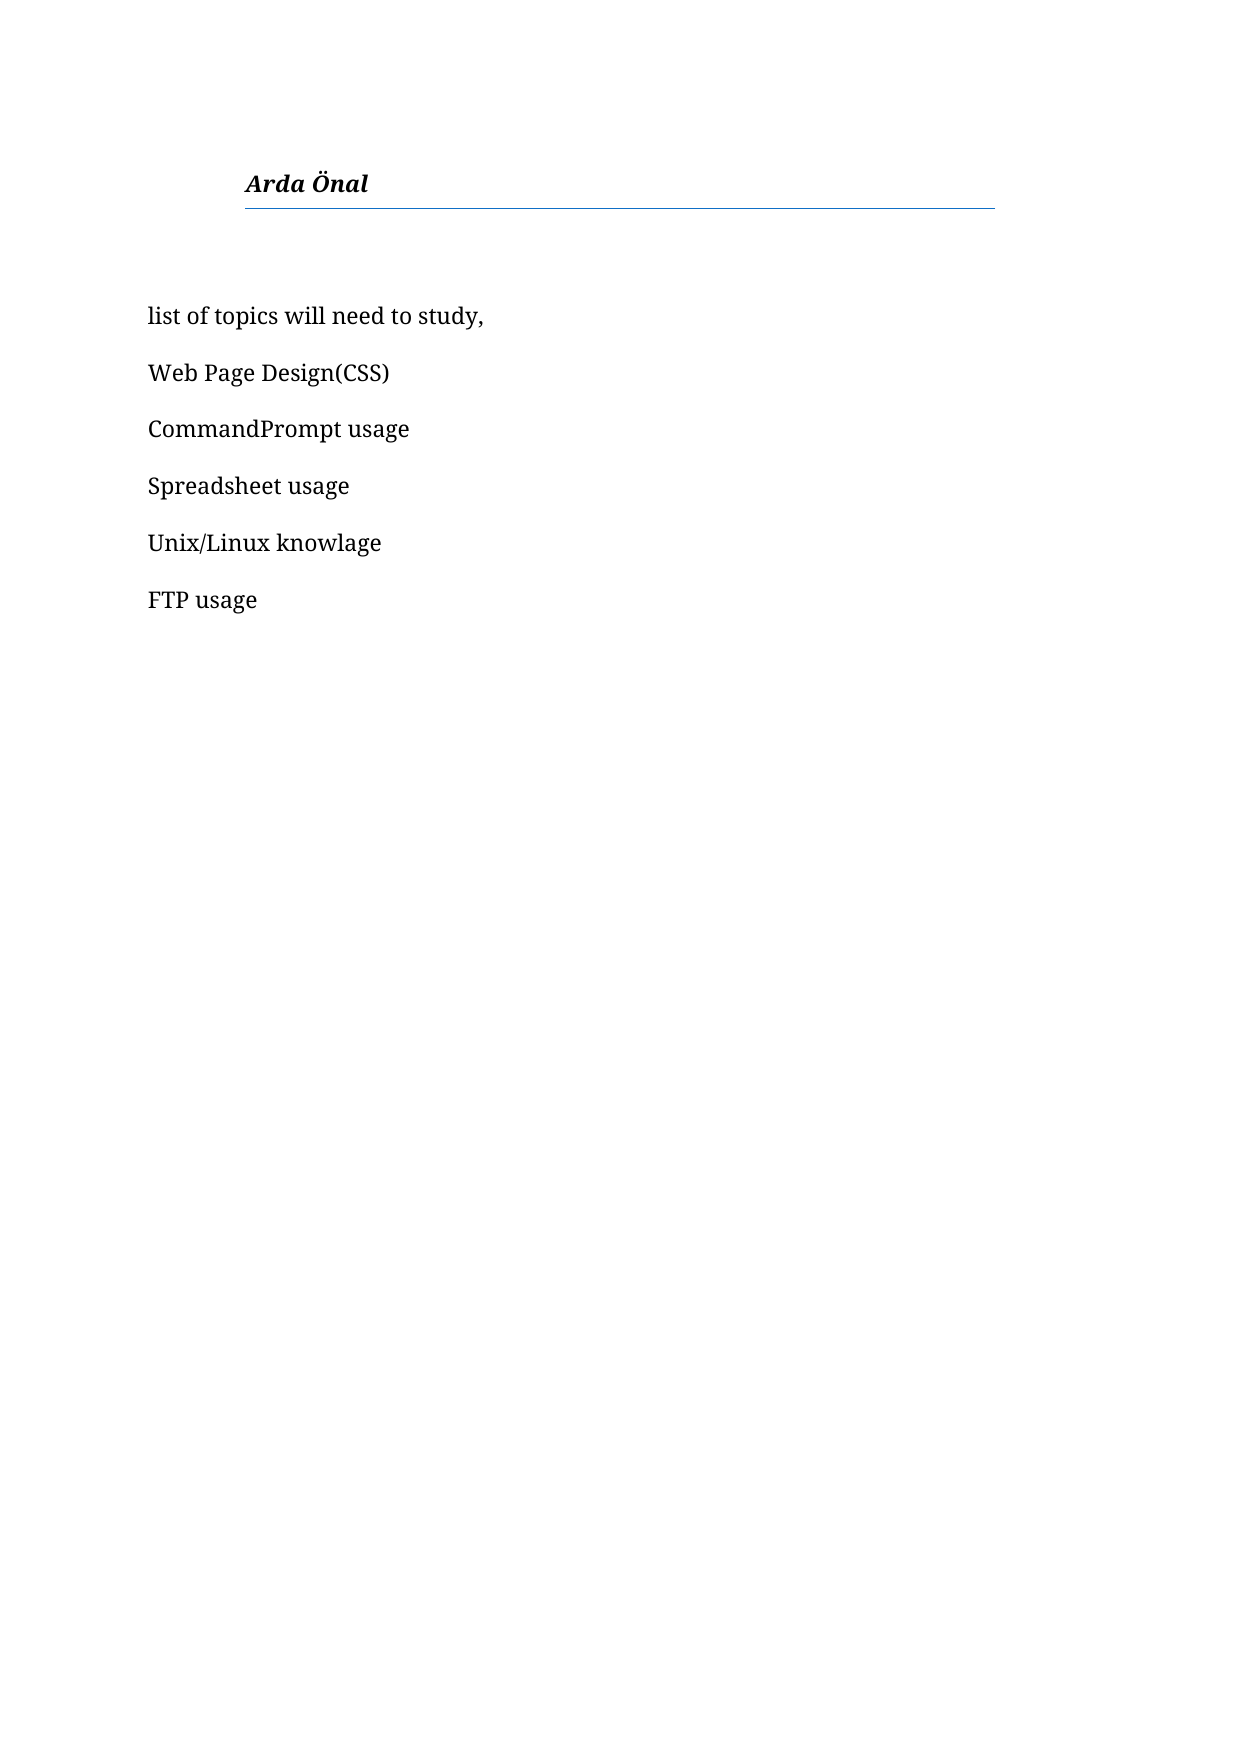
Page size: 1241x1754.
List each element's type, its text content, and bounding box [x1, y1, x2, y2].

text FTP usage [148, 583, 1093, 615]
text CommandPrompt usage [148, 413, 1093, 444]
text Arda Önal [245, 168, 995, 208]
text Spreadsheet usage [148, 470, 1093, 501]
text list of topics will need to study, [148, 300, 1093, 331]
text Web Page Design(CSS) [148, 356, 1093, 388]
text Unix/Linux knowlage [148, 527, 1093, 558]
